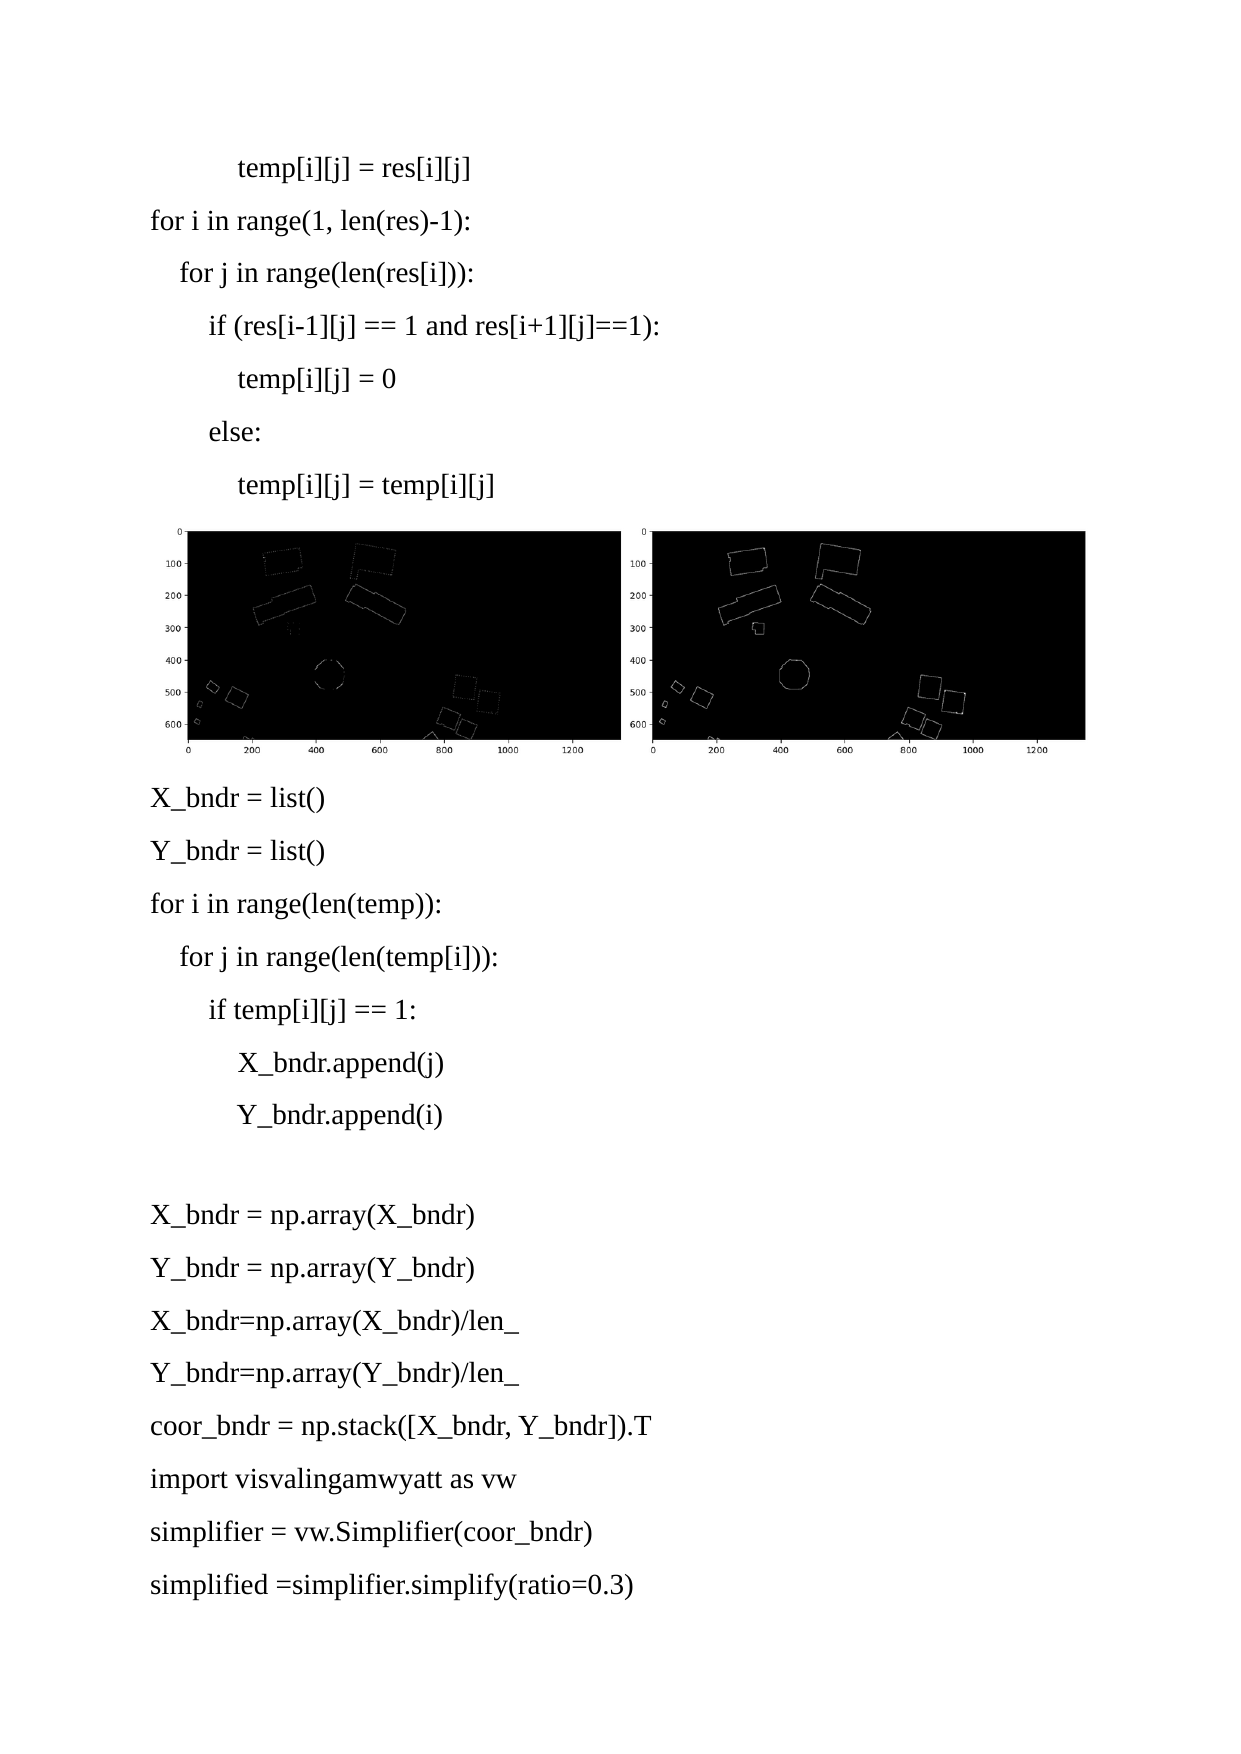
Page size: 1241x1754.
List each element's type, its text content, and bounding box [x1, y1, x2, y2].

text X_bndr=np.array(X_bndr)/len_ [150, 1303, 1090, 1336]
text import visvalingamwyatt as vw [150, 1461, 1090, 1495]
text temp[i][j] = temp[i][j] [150, 467, 1090, 500]
text temp[i][j] = res[i][j] [150, 150, 1090, 183]
text Y_bndr = np.array(Y_bndr) [150, 1250, 1090, 1283]
text else: [150, 414, 1090, 448]
text Y_bndr = list() [150, 833, 1090, 867]
text X_bndr = np.array(X_bndr) [150, 1197, 1090, 1231]
text temp[i][j] = 0 [150, 361, 1090, 395]
text for j in range(len(temp[i])): [150, 939, 1090, 973]
text simplified =simplifier.simplify(ratio=0.3) [150, 1567, 1090, 1600]
text if (res[i-1][j] == 1 and res[i+1][j]==1): [150, 308, 1090, 342]
text simplifier = vw.Simplifier(coor_bndr) [150, 1514, 1090, 1548]
text X_bndr.append(j) [150, 1045, 1090, 1078]
text Y_bndr=np.array(Y_bndr)/len_ [150, 1356, 1090, 1389]
text if temp[i][j] == 1: [150, 992, 1090, 1025]
text coor_bndr = np.stack([X_bndr, Y_bndr]).T [150, 1408, 1090, 1442]
text X_bndr = list() [150, 781, 1090, 814]
text for i in range(len(temp)): [150, 886, 1090, 920]
text for j in range(len(res[i])): [150, 256, 1090, 289]
text for i in range(1, len(res)-1): [150, 203, 1090, 236]
text Y_bndr.append(i) [150, 1097, 1090, 1131]
picture [150, 519, 1091, 762]
